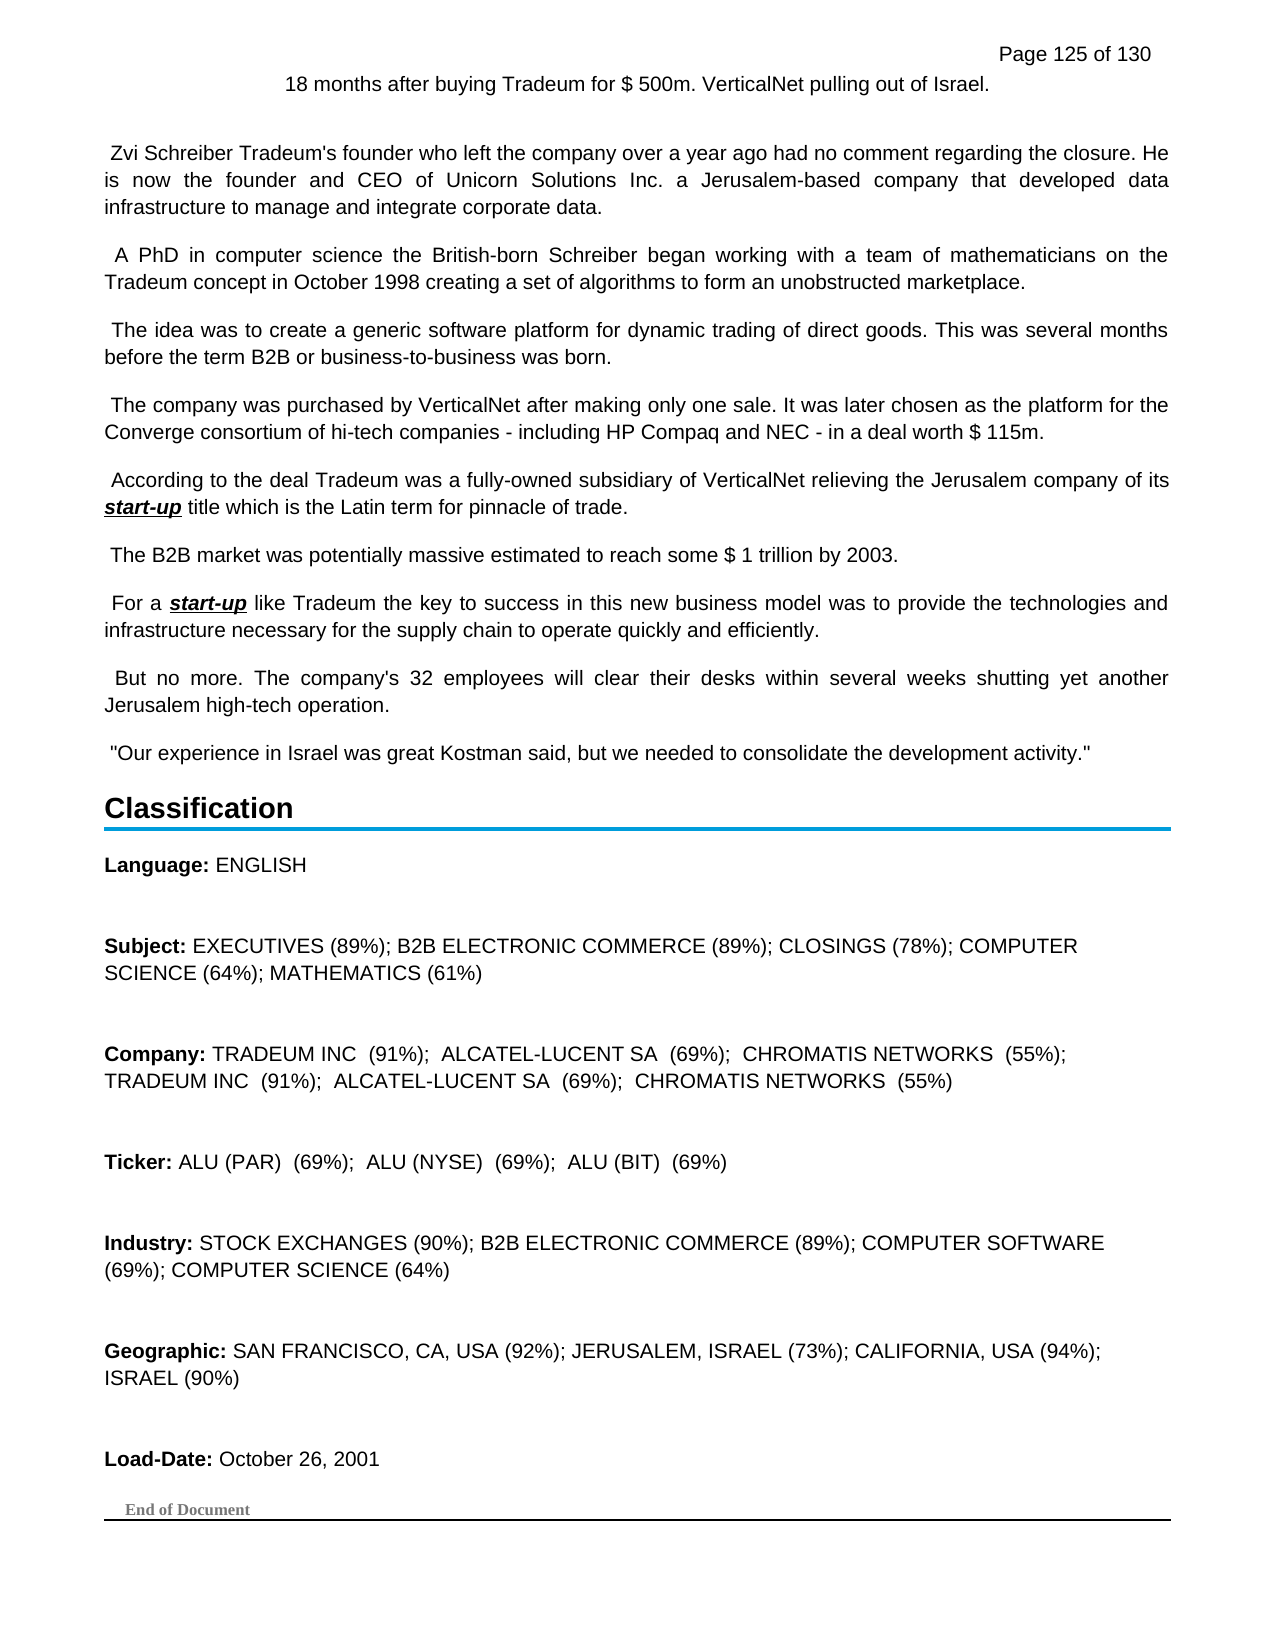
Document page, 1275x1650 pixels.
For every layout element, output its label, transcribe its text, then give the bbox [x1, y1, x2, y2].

text Classification [104, 789, 1171, 825]
text Company: TRADEUM INC (91%); ALCATEL-LUCENT SA (69%); CHROMATIS NETWORKS (55%); TRADEUM INC (91%); ALCATEL-LUCENT SA (69%); CHROMATIS NETWORKS (55%) [104, 1010, 1171, 1093]
text End of Document [125, 1499, 1171, 1518]
text According to the deal Tradeum was a fully-owned subsidiary of VerticalNet relieving the Jerusalem company of its start-up title which is the Latin term for pinnacle of trade. [104, 464, 1171, 519]
text Zvi Schreiber Tradeum's founder who left the company over a year ago had no comment regarding the closure. He is now the founder and CEO of Unicorn Solutions Inc. a Jerusalem-based company that developed data infrastructure to manage and integrate corporate data. [104, 137, 1171, 219]
text Load-Date: October 26, 2001 [104, 1415, 1171, 1471]
text Industry: STOCK EXCHANGES (90%); B2B ELECTRONIC COMMERCE (89%); COMPUTER SOFTWARE (69%); COMPUTER SCIENCE (64%) [104, 1199, 1171, 1282]
text The company was purchased by VerticalNet after making only one sale. It was later chosen as the platform for the Converge consortium of hi-tech companies - including HP Compaq and NEC - in a deal worth $ 115m. [104, 389, 1171, 444]
text But no more. The company's 32 employees will clear their desks within several weeks shutting yet another Jerusalem high-tech operation. [104, 662, 1171, 717]
text The B2B market was potentially massive estimated to reach some $ 1 trillion by 2003. [104, 539, 1171, 567]
text A PhD in computer science the British-born Schreiber began working with a team of mathematicians on the Tradeum concept in October 1998 creating a set of algorithms to form an unobstructed marketplace. [104, 239, 1171, 294]
text "Our experience in Israel was great Kostman said, but we needed to consolidate the development activity." [104, 737, 1171, 764]
text Language: ENGLISH [104, 850, 1171, 877]
text Ticker: ALU (PAR) (69%); ALU (NYSE) (69%); ALU (BIT) (69%) [104, 1118, 1171, 1174]
text Subject: EXECUTIVES (89%); B2B ELECTRONIC COMMERCE (89%); CLOSINGS (78%); COMPUTER SCIENCE (64%); MATHEMATICS (61%) [104, 902, 1171, 985]
text The idea was to create a generic software platform for dynamic trading of direct goods. This was several months before the term B2B or business-to-business was born. [104, 314, 1171, 369]
text Geographic: SAN FRANCISCO, CA, USA (92%); JERUSALEM, ISRAEL (73%); CALIFORNIA, USA (94%); ISRAEL (90%) [104, 1307, 1171, 1390]
text For a start-up like Tradeum the key to success in this new business model was to provide the technologies and infrastructure necessary for the supply chain to operate quickly and efficiently. [104, 587, 1171, 642]
